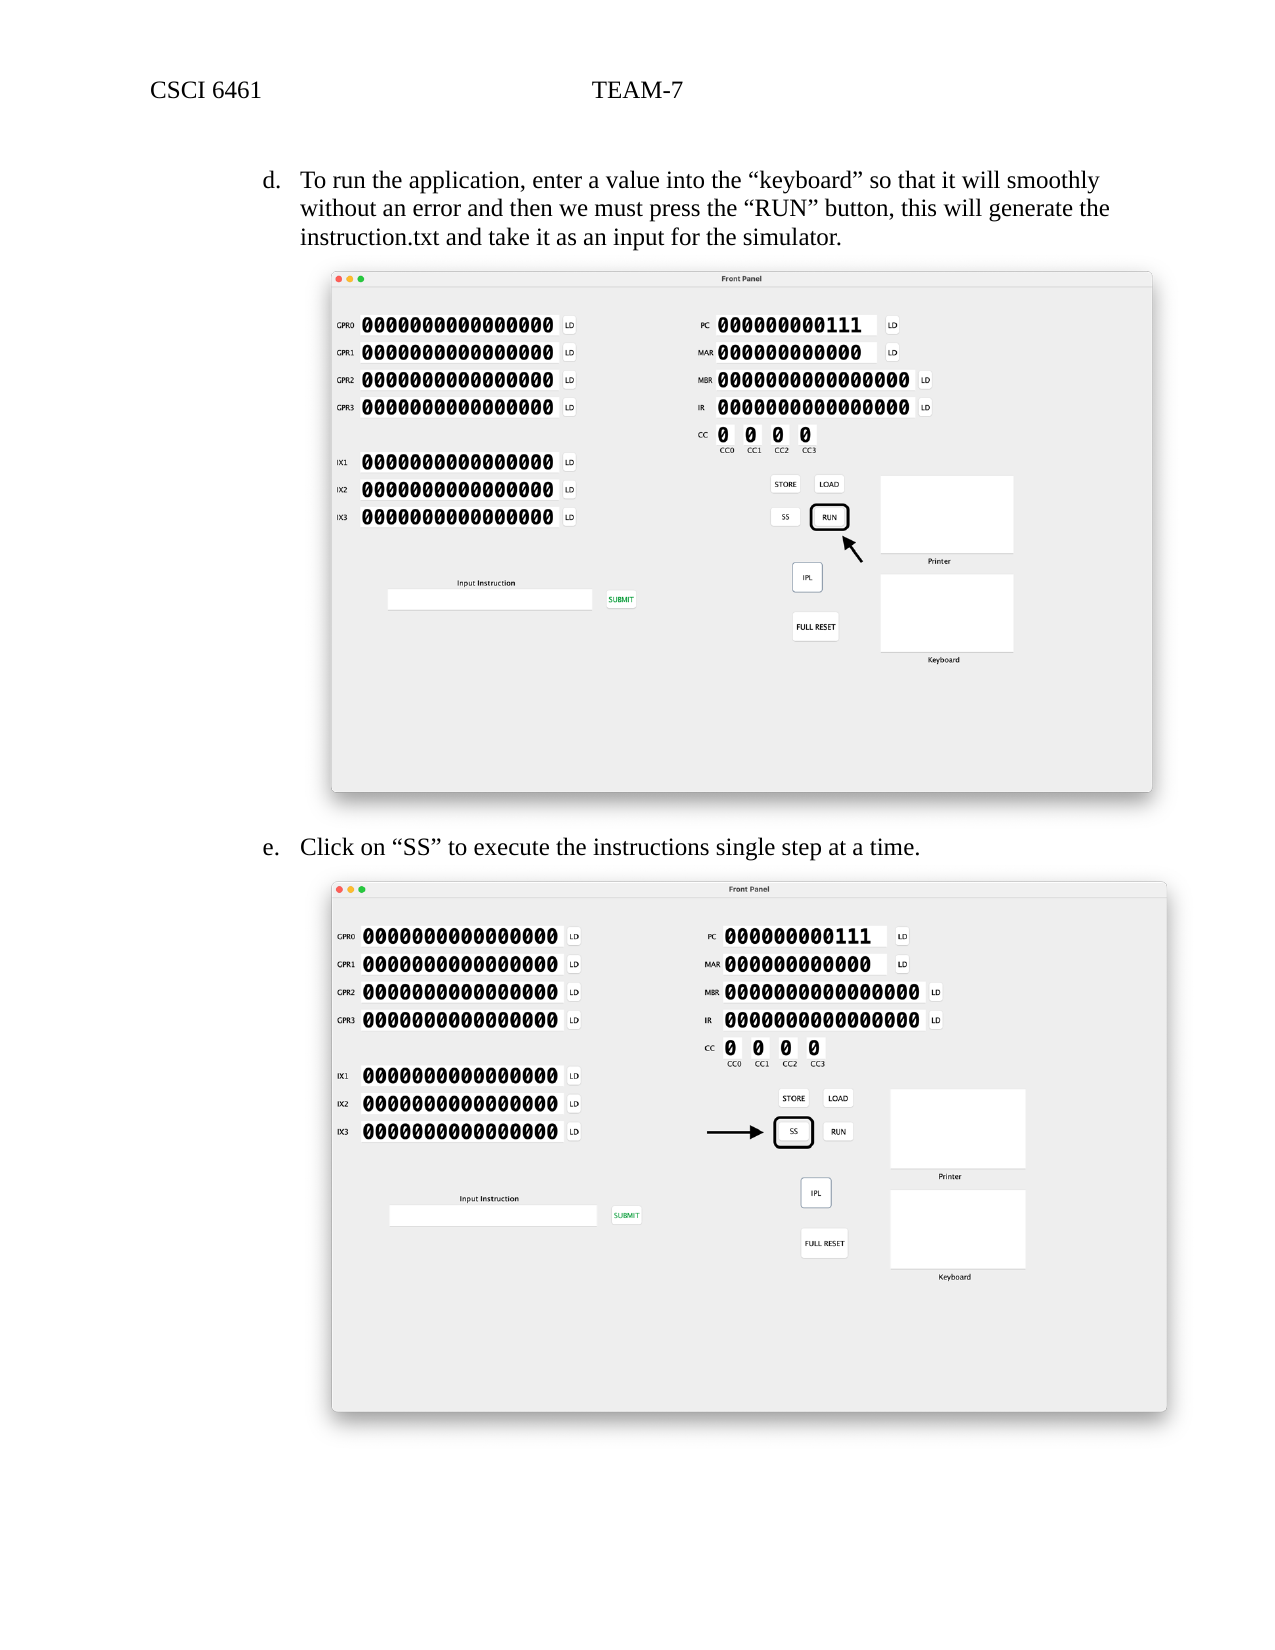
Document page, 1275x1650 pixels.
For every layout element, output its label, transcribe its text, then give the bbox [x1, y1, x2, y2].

list Click on “SS” to execute the instructions single step at a time. [262, 832, 1125, 861]
picture [300, 251, 1183, 833]
list To run the application, enter a value into the “keyboard” so that it will smoothly without an error and then we must press the “RUN” button, this will generate the instruction.txt and take it as an input for the simulator. [262, 165, 1125, 251]
picture [300, 861, 1198, 1453]
